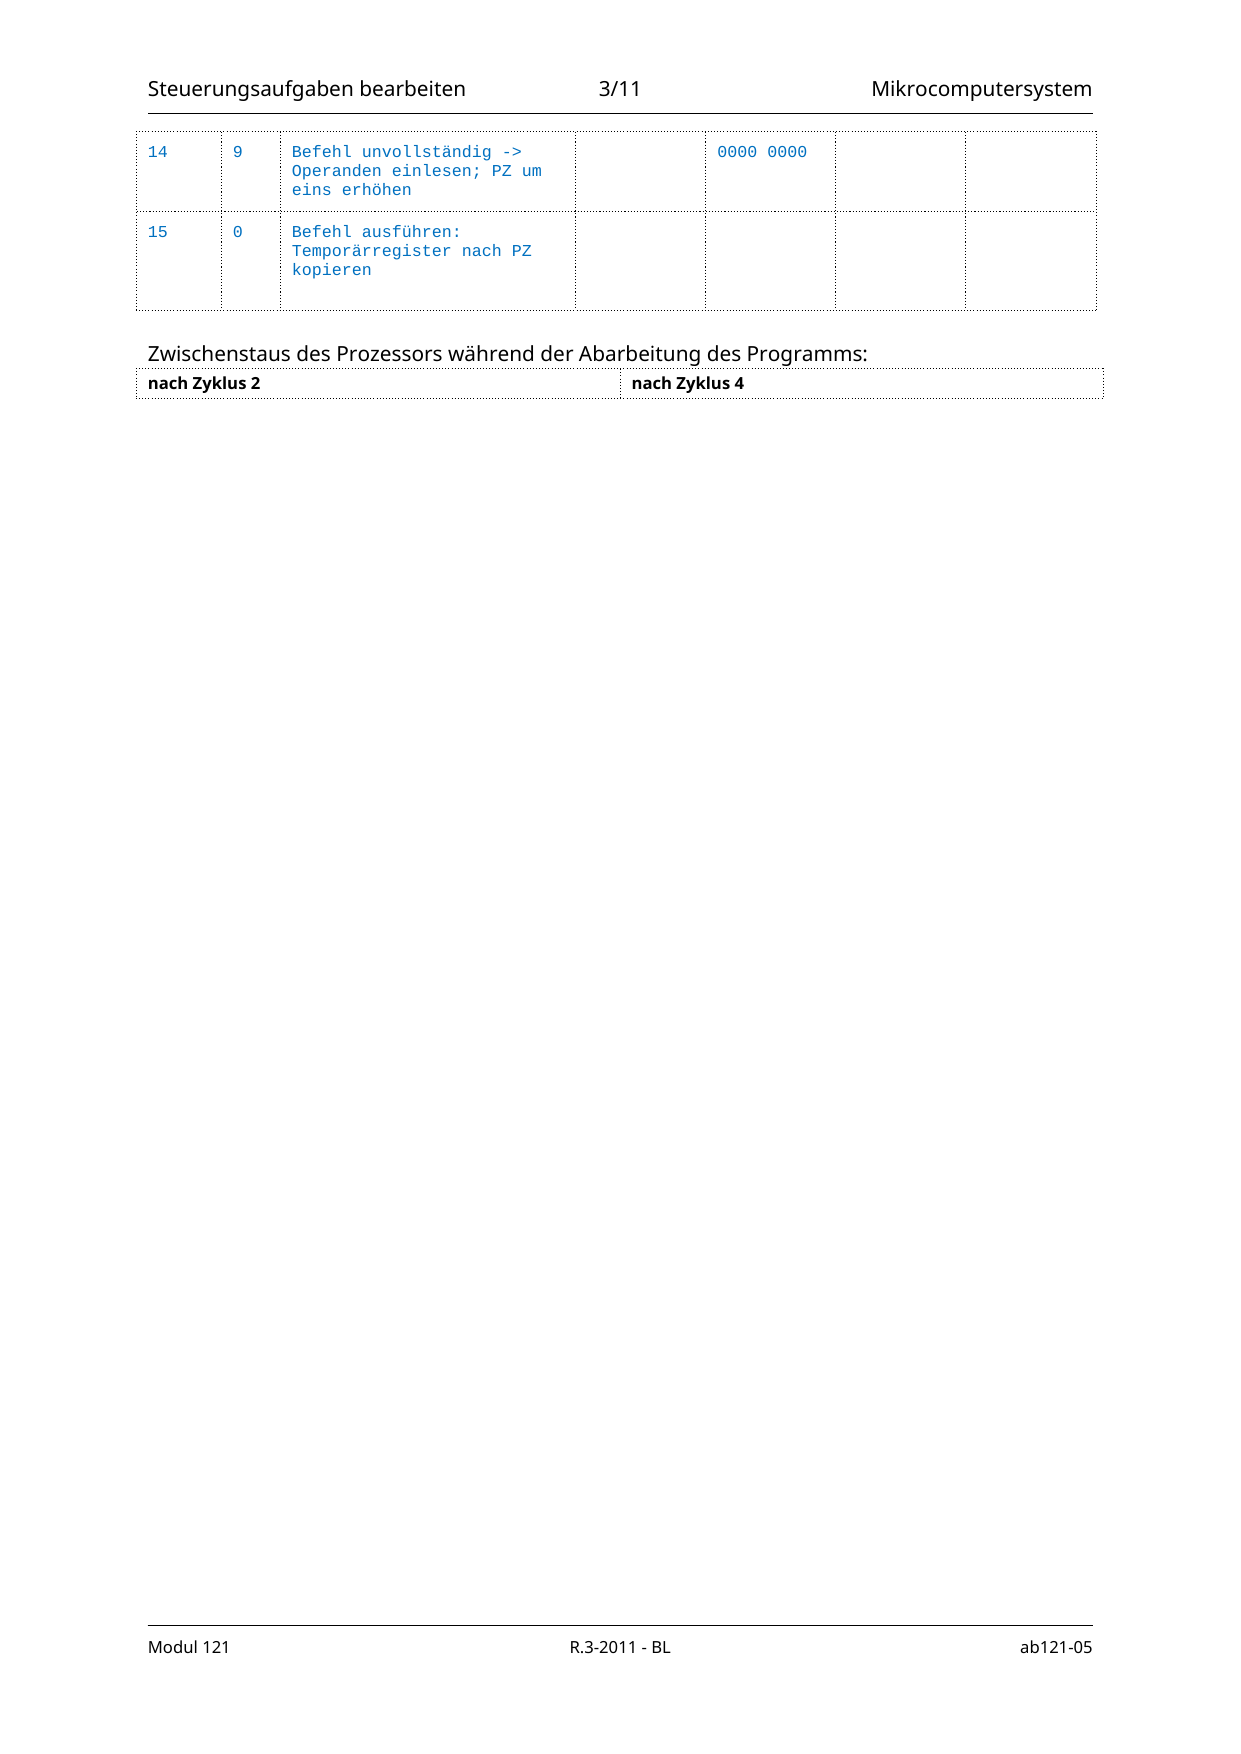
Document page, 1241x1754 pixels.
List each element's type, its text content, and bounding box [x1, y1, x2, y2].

table_cell Befehl ausführen: Temporärregister nach PZ kopieren [280, 211, 576, 310]
table_cell [966, 131, 1096, 211]
table_cell [706, 211, 836, 310]
text Zwischenstaus des Prozessors während der Abarbeitung des Programms: [148, 339, 1093, 368]
table_cell 14 [136, 131, 221, 211]
table_cell [576, 211, 706, 310]
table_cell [280, 131, 576, 211]
table_cell [576, 131, 706, 211]
table_cell [836, 131, 966, 211]
table_header nach Zyklus 4 [620, 368, 1104, 398]
table_cell 0 [221, 211, 280, 310]
table_cell 15 [136, 211, 221, 310]
table_cell [966, 211, 1096, 310]
table_header nach Zyklus 2 [136, 368, 620, 398]
table_cell [836, 211, 966, 310]
table_cell 9 [221, 131, 280, 211]
table_cell 0000 0000 [706, 131, 836, 211]
